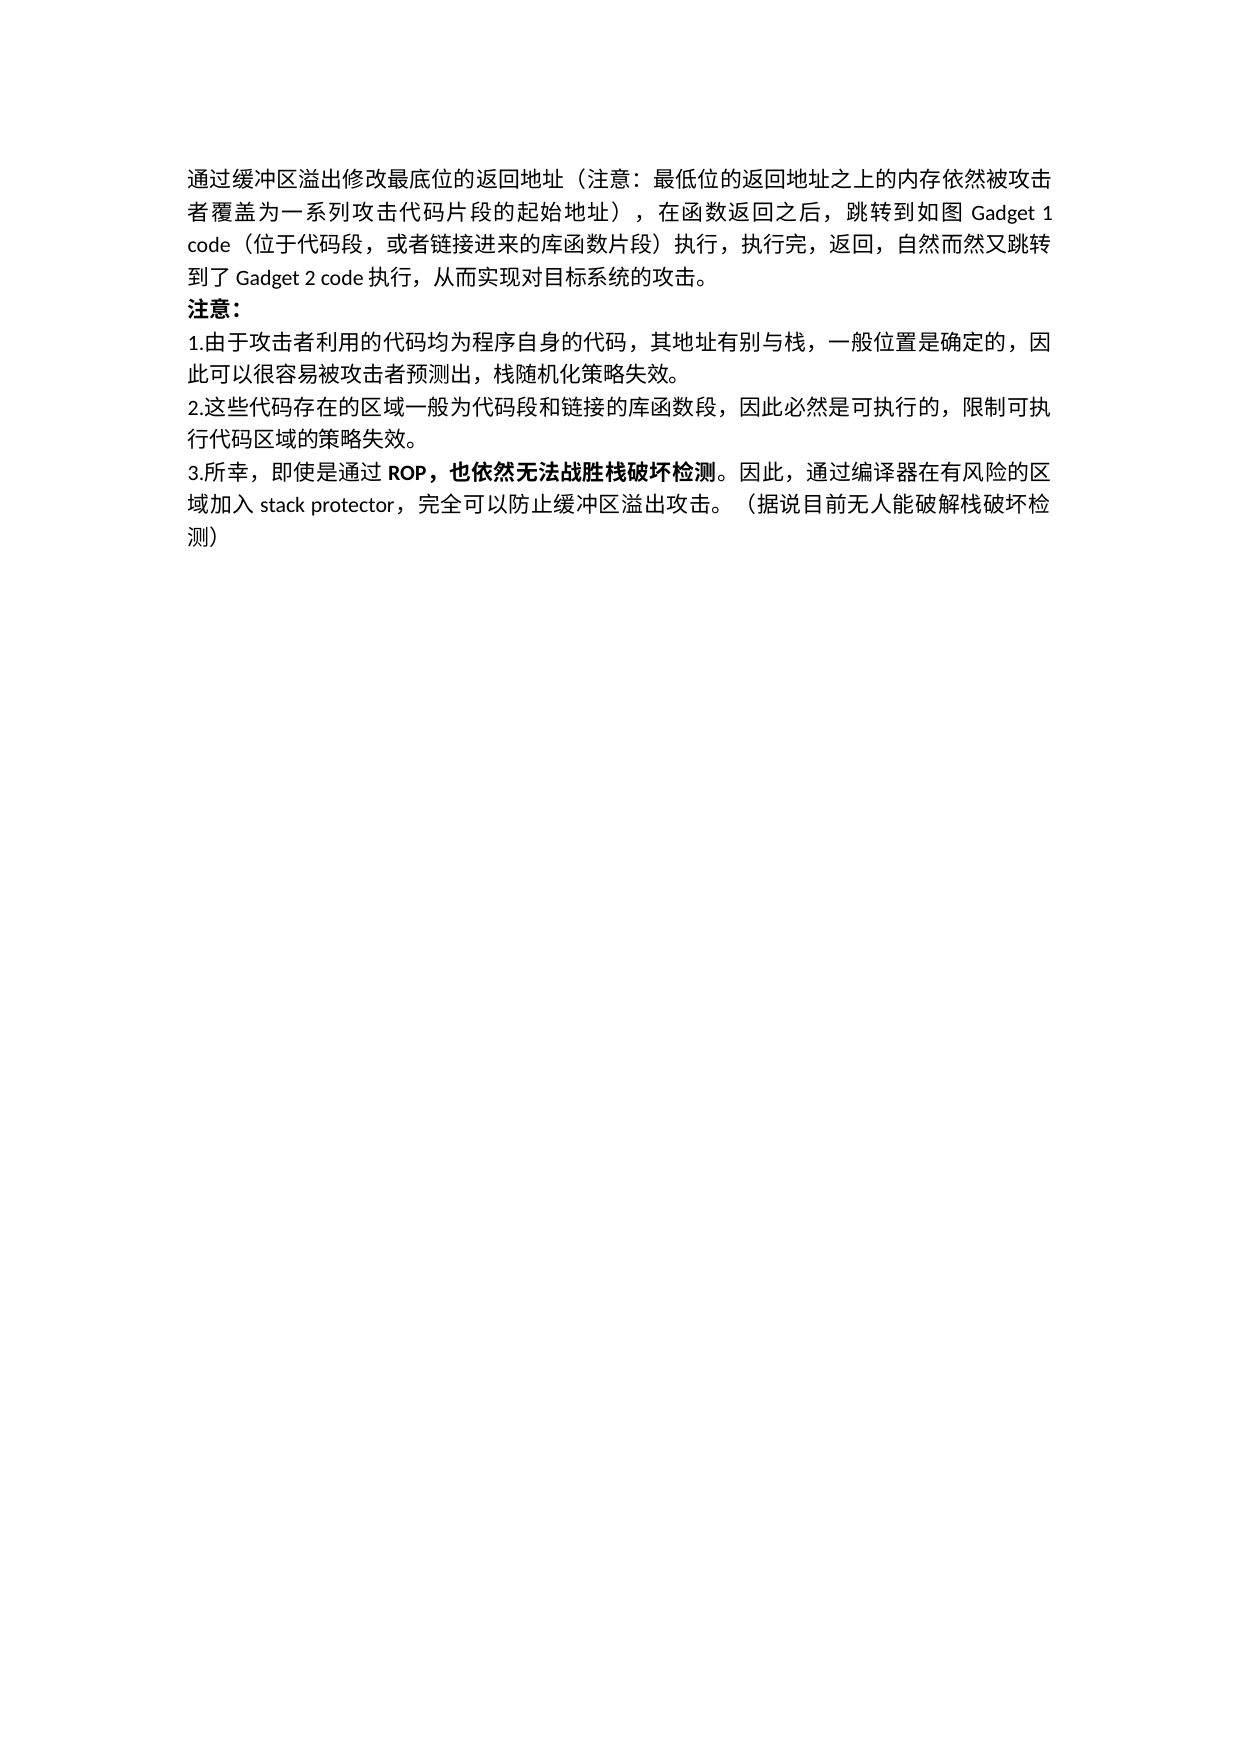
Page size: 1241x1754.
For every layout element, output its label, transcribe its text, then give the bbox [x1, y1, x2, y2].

text 1.由于攻击者利用的代码均为程序自身的代码，其地址有别与栈，一般位置是确定的，因此可以很容易被攻击者预测出，栈随机化策略失效。 [187, 324, 1053, 389]
text 2.这些代码存在的区域一般为代码段和链接的库函数段，因此必然是可执行的，限制可执行代码区域的策略失效。 [187, 389, 1053, 454]
text 3.所幸，即使是通过ROP，也依然无法战胜栈破坏检测。因此，通过编译器在有风险的区域加入stack protector，完全可以防止缓冲区溢出攻击。（据说目前无人能破解栈破坏检测） [187, 454, 1053, 552]
text 通过缓冲区溢出修改最底位的返回地址（注意：最低位的返回地址之上的内存依然被攻击者覆盖为一系列攻击代码片段的起始地址），在函数返回之后，跳转到如图Gadget 1 code（位于代码段，或者链接进来的库函数片段）执行，执行完，返回，自然而然又跳转到了Gadget 2 code执行，从而实现对目标系统的攻击。 [187, 162, 1053, 292]
text 注意： [187, 292, 1053, 324]
